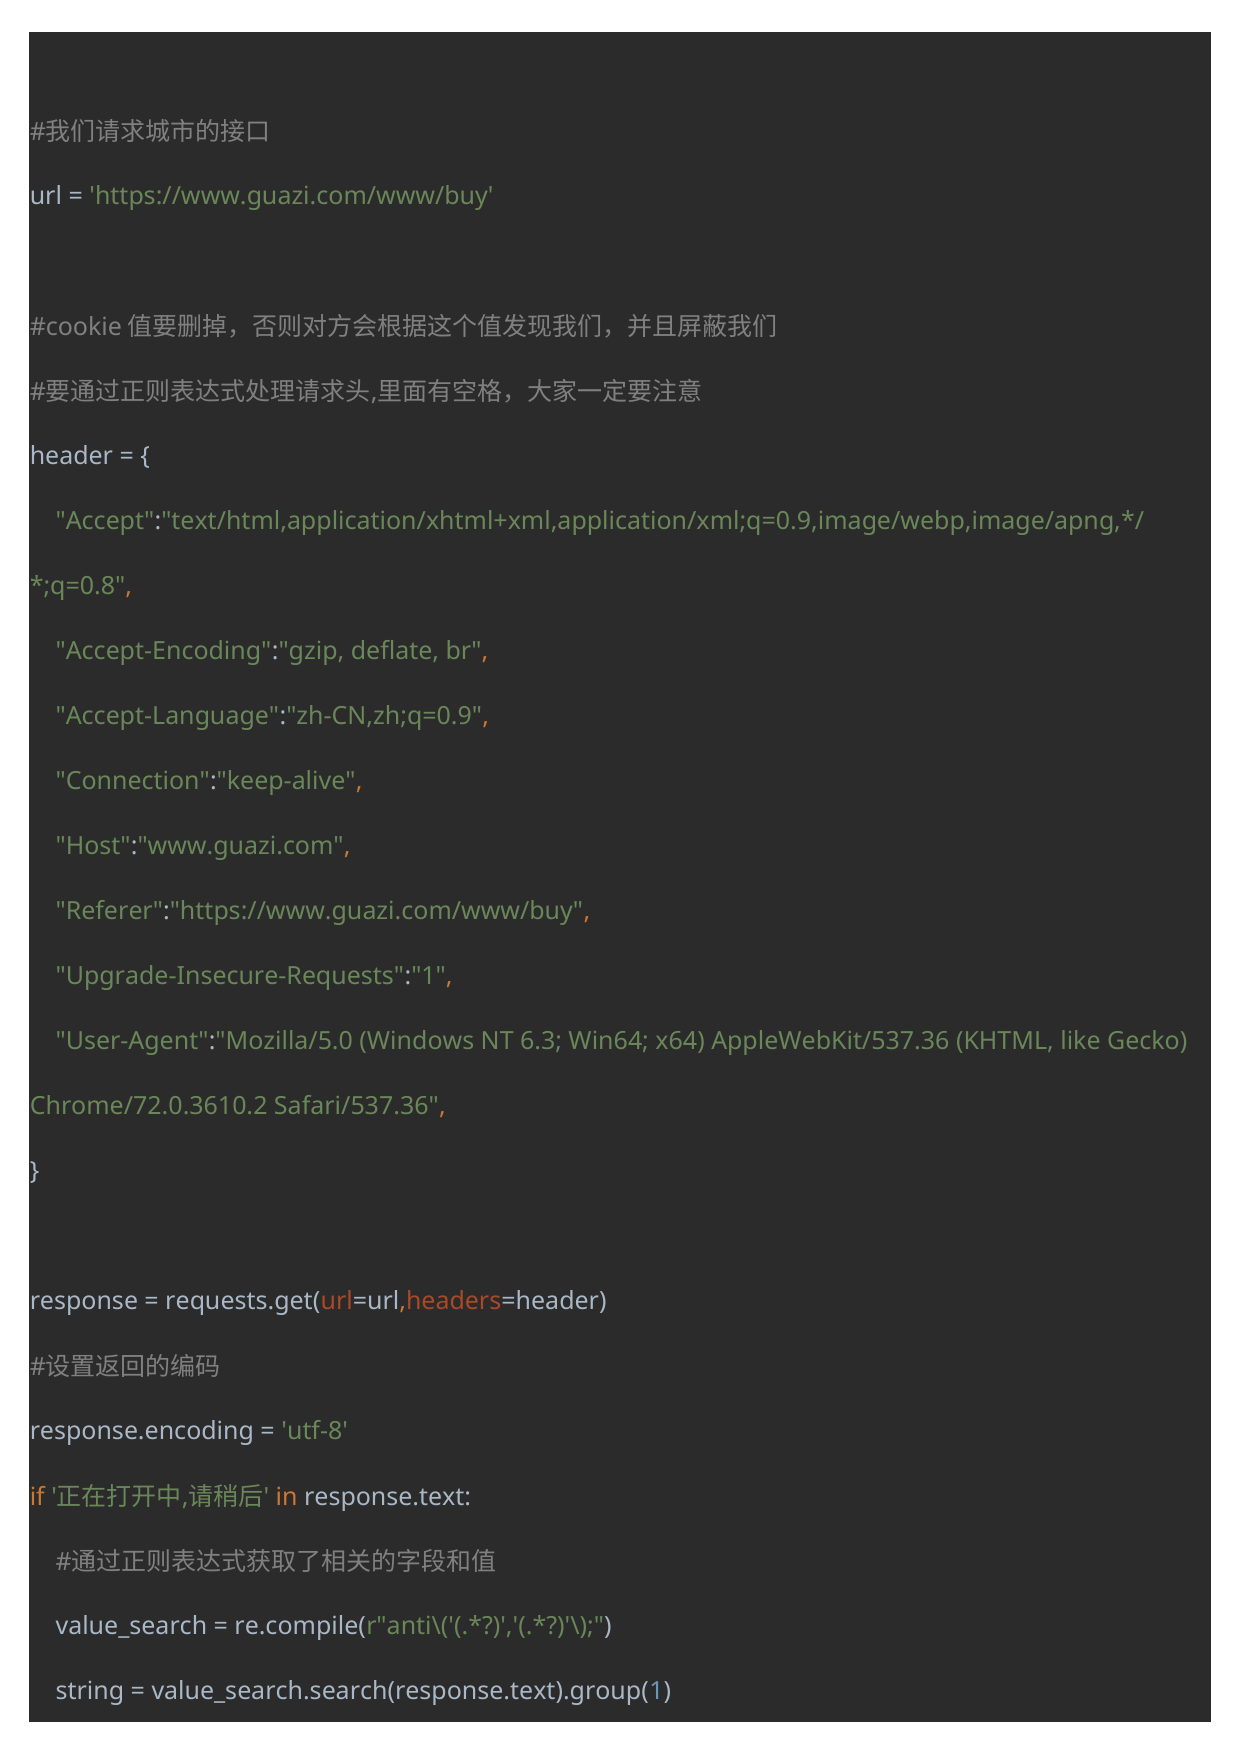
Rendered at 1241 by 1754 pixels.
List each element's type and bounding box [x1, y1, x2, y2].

text [29, 32, 1211, 1722]
